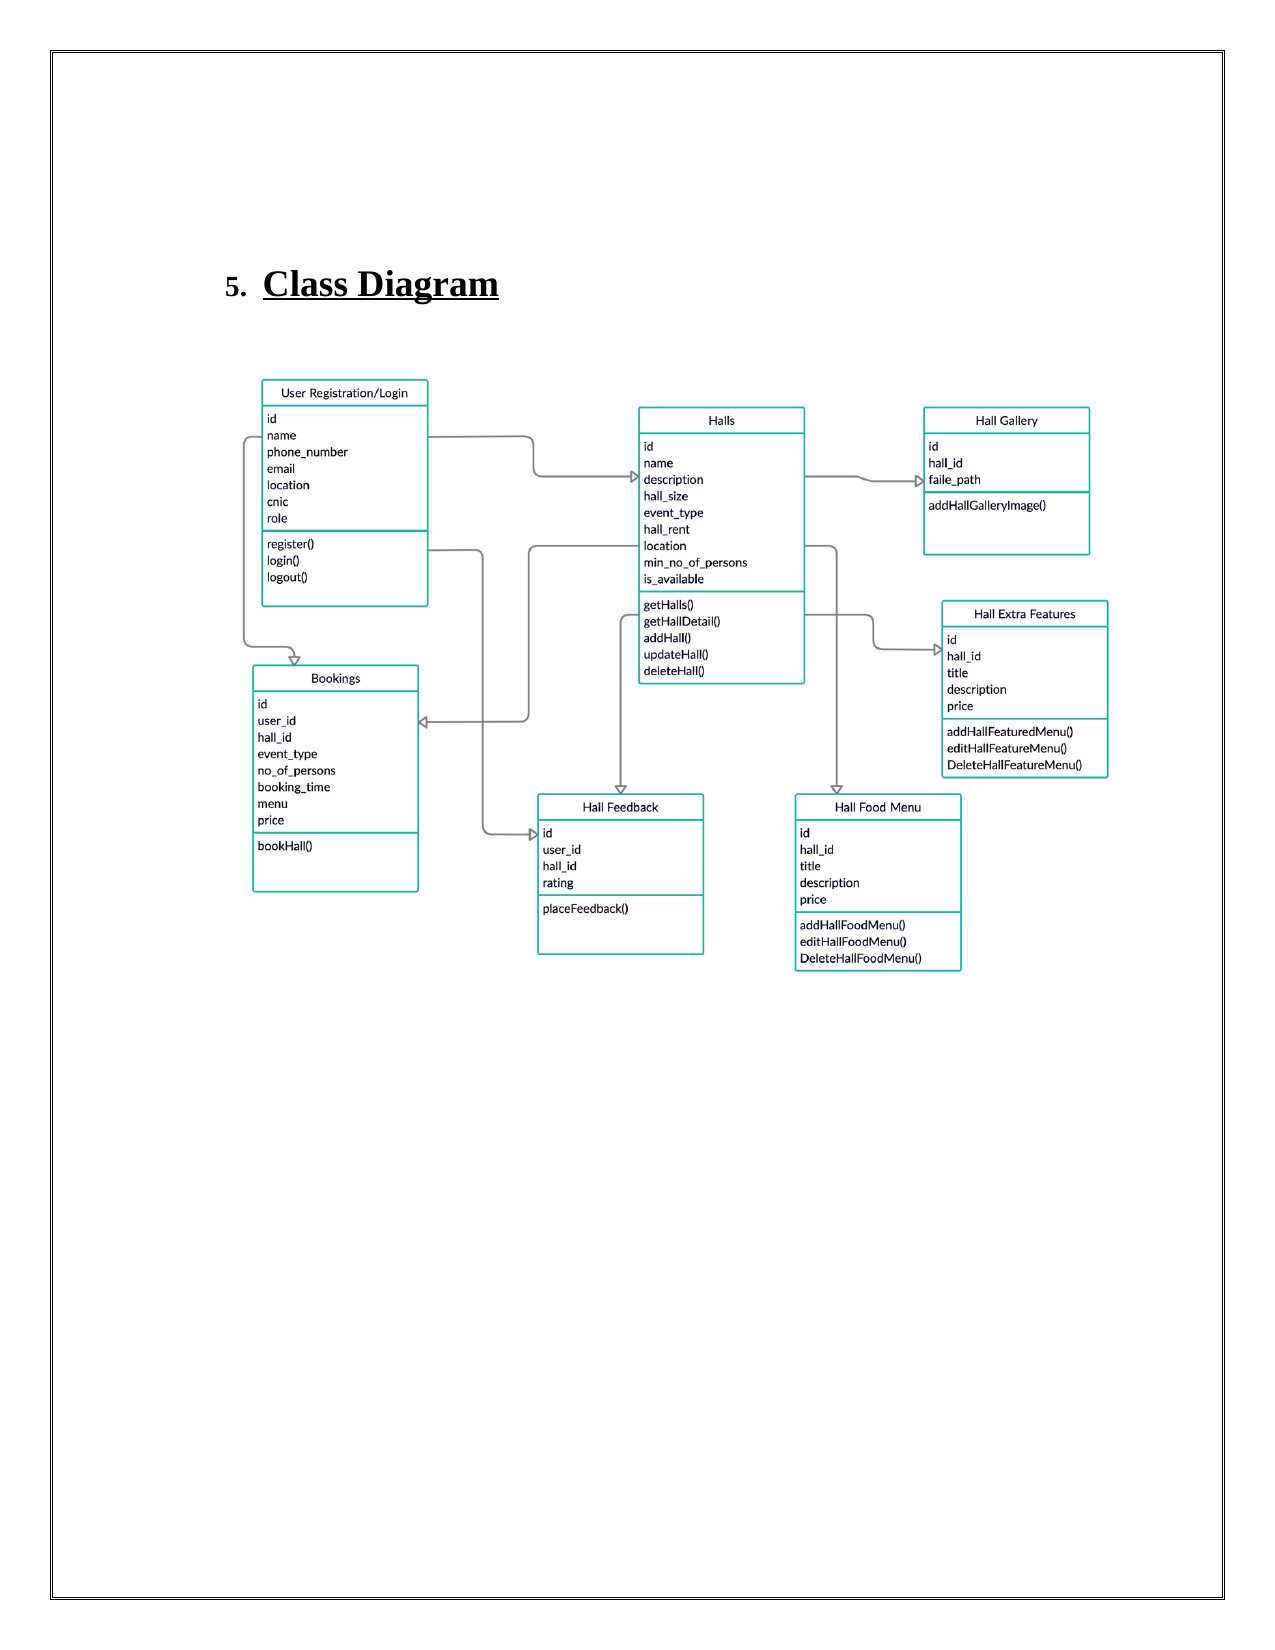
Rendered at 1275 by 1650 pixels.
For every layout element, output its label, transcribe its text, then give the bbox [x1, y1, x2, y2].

list Class Diagram [225, 261, 1087, 304]
picture [225, 361, 1125, 989]
